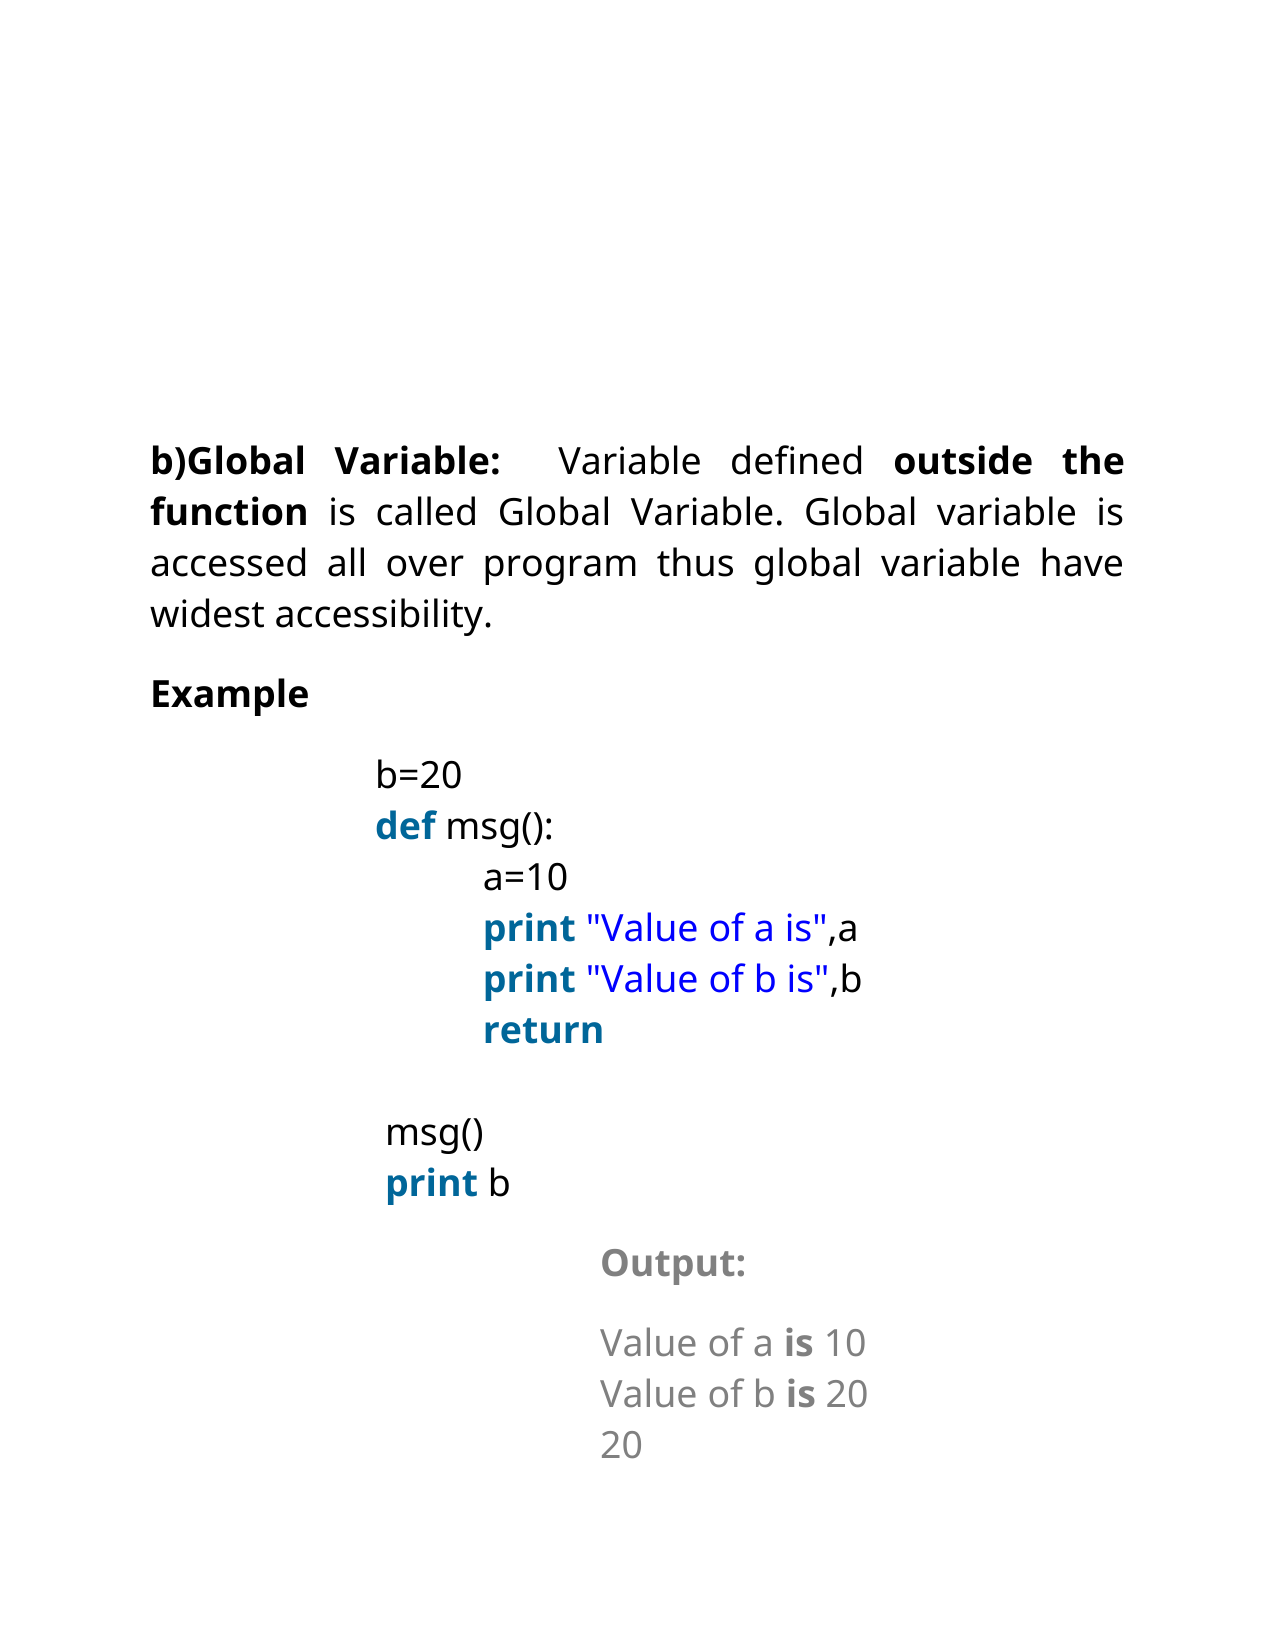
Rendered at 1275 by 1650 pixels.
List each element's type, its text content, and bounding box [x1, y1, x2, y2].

text return [375, 1003, 1125, 1054]
text b)Global Variable: Variable defined outside the function is called Global Variable. Global variable is accessed all over program thus global variable have widest accessibility. [150, 434, 1125, 638]
text Value of a is 10 [600, 1317, 1125, 1368]
text Value of b is 20 [600, 1368, 1125, 1419]
text Example [150, 668, 1125, 719]
text b=20 [375, 748, 1125, 799]
text 20 [600, 1419, 1125, 1470]
text Output: [600, 1236, 1125, 1287]
text print "Value of b is",b [375, 952, 1125, 1003]
text msg() [375, 1105, 1125, 1156]
text def msg(): [375, 799, 1125, 850]
text a=10 [375, 850, 1125, 901]
text print "Value of a is",a [375, 901, 1125, 952]
text print b [375, 1156, 1125, 1207]
